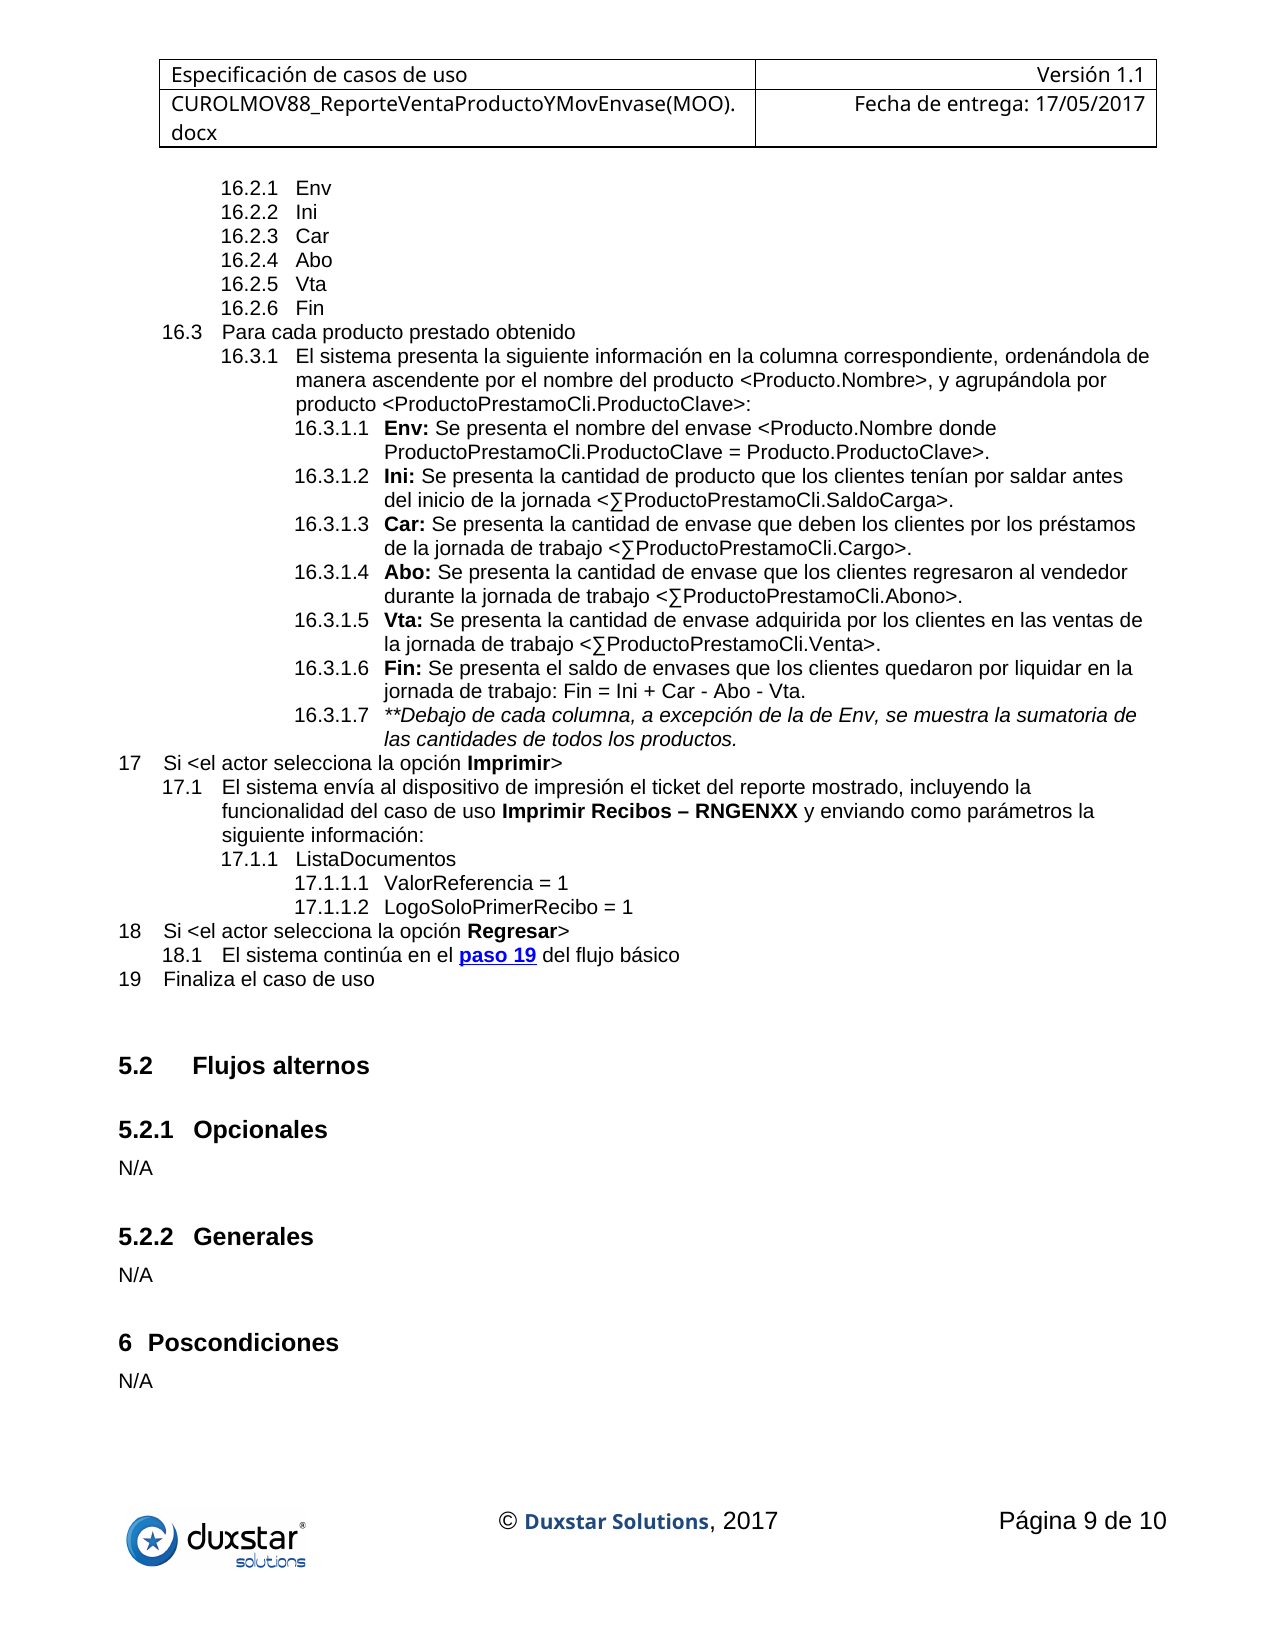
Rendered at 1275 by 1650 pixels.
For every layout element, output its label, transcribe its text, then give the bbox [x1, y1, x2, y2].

list ValorReferencia = 1 [294, 871, 1157, 895]
list **Debajo de cada columna, a excepción de la de Env, se muestra la sumatoria de las cantidades de todos los productos. [294, 703, 1157, 751]
list Env [220, 176, 1157, 200]
subtitle Opcionales [118, 1115, 1157, 1144]
list Si <el actor selecciona la opción Imprimir> [118, 751, 1157, 775]
text N/A [118, 1369, 1157, 1393]
list Fin: Se presenta el saldo de envases que los clientes quedaron por liquidar en la jornada de trabajo: Fin = Ini + Car - Abo - Vta. [294, 655, 1157, 703]
text N/A [118, 1263, 1157, 1287]
list Fin [220, 296, 1157, 320]
list Car [220, 224, 1157, 248]
list LogoSoloPrimerRecibo = 1 [294, 895, 1157, 919]
list ListaDocumentos [220, 847, 1157, 871]
list Ini [220, 200, 1157, 224]
list Env: Se presenta el nombre del envase <Producto.Nombre donde ProductoPrestamoCli.ProductoClave = Producto.ProductoClave>. [294, 416, 1157, 464]
list Car: Se presenta la cantidad de envase que deben los clientes por los préstamos de la jornada de trabajo <∑ProductoPrestamoCli.Cargo>. [294, 512, 1157, 559]
list Para cada producto prestado obtenido [162, 320, 1157, 344]
picture [126, 1506, 306, 1571]
subtitle Flujos alternos [118, 1051, 1157, 1080]
subtitle Poscondiciones [118, 1328, 1157, 1357]
list Vta: Se presenta la cantidad de envase adquirida por los clientes en las ventas de la jornada de trabajo <∑ProductoPrestamoCli.Venta>. [294, 607, 1157, 655]
text N/A [118, 1156, 1157, 1180]
list El sistema continúa en el paso 19 del flujo básico [162, 943, 1157, 967]
subtitle Generales [118, 1221, 1157, 1250]
list Vta [220, 272, 1157, 296]
list Abo [220, 248, 1157, 272]
list Ini: Se presenta la cantidad de producto que los clientes tenían por saldar antes del inicio de la jornada <∑ProductoPrestamoCli.SaldoCarga>. [294, 464, 1157, 512]
list Si <el actor selecciona la opción Regresar> [118, 919, 1157, 943]
list El sistema presenta la siguiente información en la columna correspondiente, ordenándola de manera ascendente por el nombre del producto <Producto.Nombre>, y agrupándola por producto <ProductoPrestamoCli.ProductoClave>: [220, 344, 1157, 416]
list El sistema envía al dispositivo de impresión el ticket del reporte mostrado, incluyendo la funcionalidad del caso de uso Imprimir Recibos – RNGENXX y enviando como parámetros la siguiente información: [162, 775, 1157, 847]
list Finaliza el caso de uso [118, 967, 1157, 991]
list Abo: Se presenta la cantidad de envase que los clientes regresaron al vendedor durante la jornada de trabajo <∑ProductoPrestamoCli.Abono>. [294, 559, 1157, 607]
